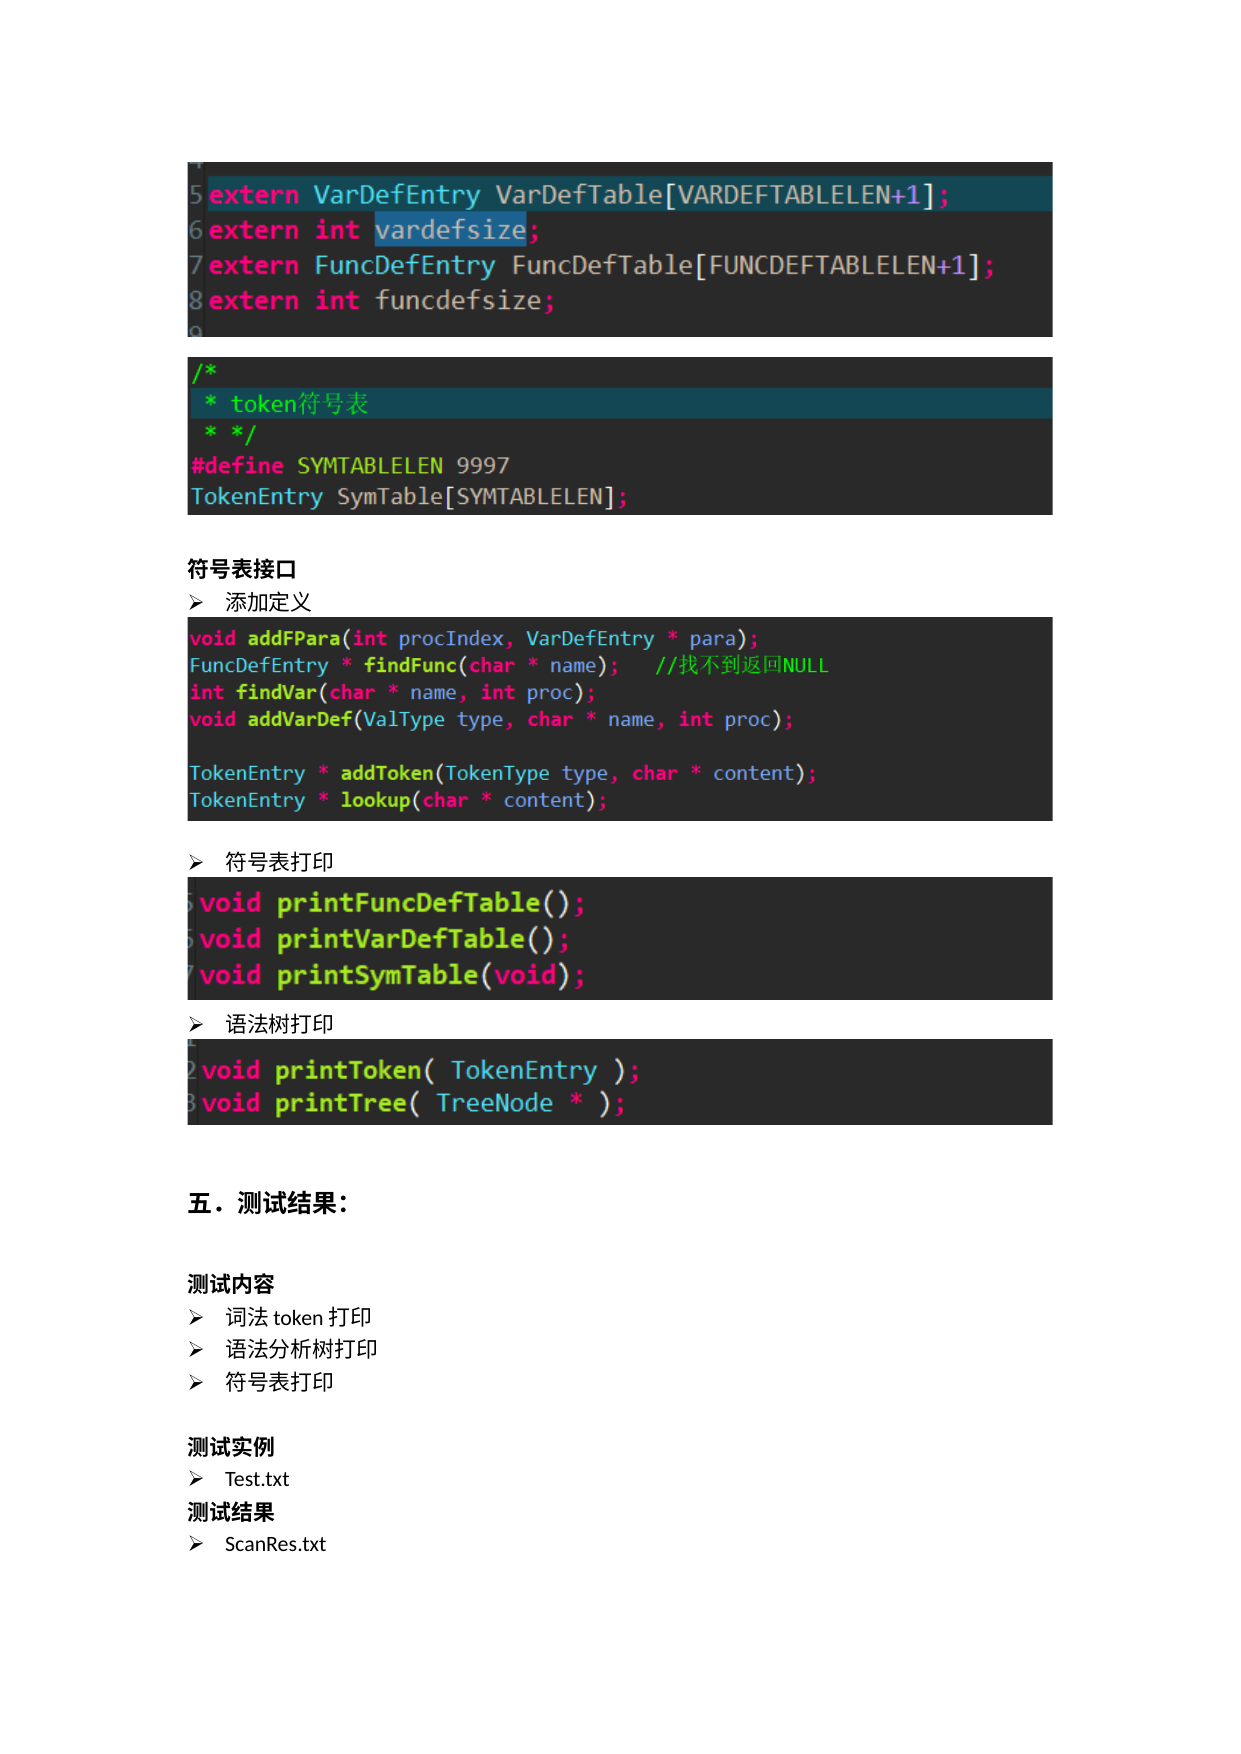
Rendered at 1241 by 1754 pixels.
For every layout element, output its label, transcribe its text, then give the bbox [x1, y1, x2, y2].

list 符号表打印 [187, 844, 1053, 877]
list 符号表打印 [187, 1364, 1053, 1397]
picture [187, 162, 1053, 337]
text 五．测试结果： [187, 1169, 1053, 1234]
list 添加定义 [187, 584, 1053, 617]
picture [187, 1039, 1053, 1125]
list 语法树打印 [187, 1007, 1053, 1039]
picture [187, 357, 1053, 515]
list 语法分析树打印 [187, 1332, 1053, 1364]
list 词法token打印 [187, 1299, 1053, 1332]
list Test.txt [187, 1462, 1053, 1494]
list ScanRes.txt [187, 1527, 1053, 1559]
text 测试内容 [187, 1267, 1053, 1299]
text 测试实例 [187, 1429, 1053, 1462]
text 测试结果 [187, 1494, 1053, 1527]
text 符号表接口 [187, 552, 1053, 584]
picture [187, 617, 1053, 821]
picture [187, 877, 1053, 1000]
